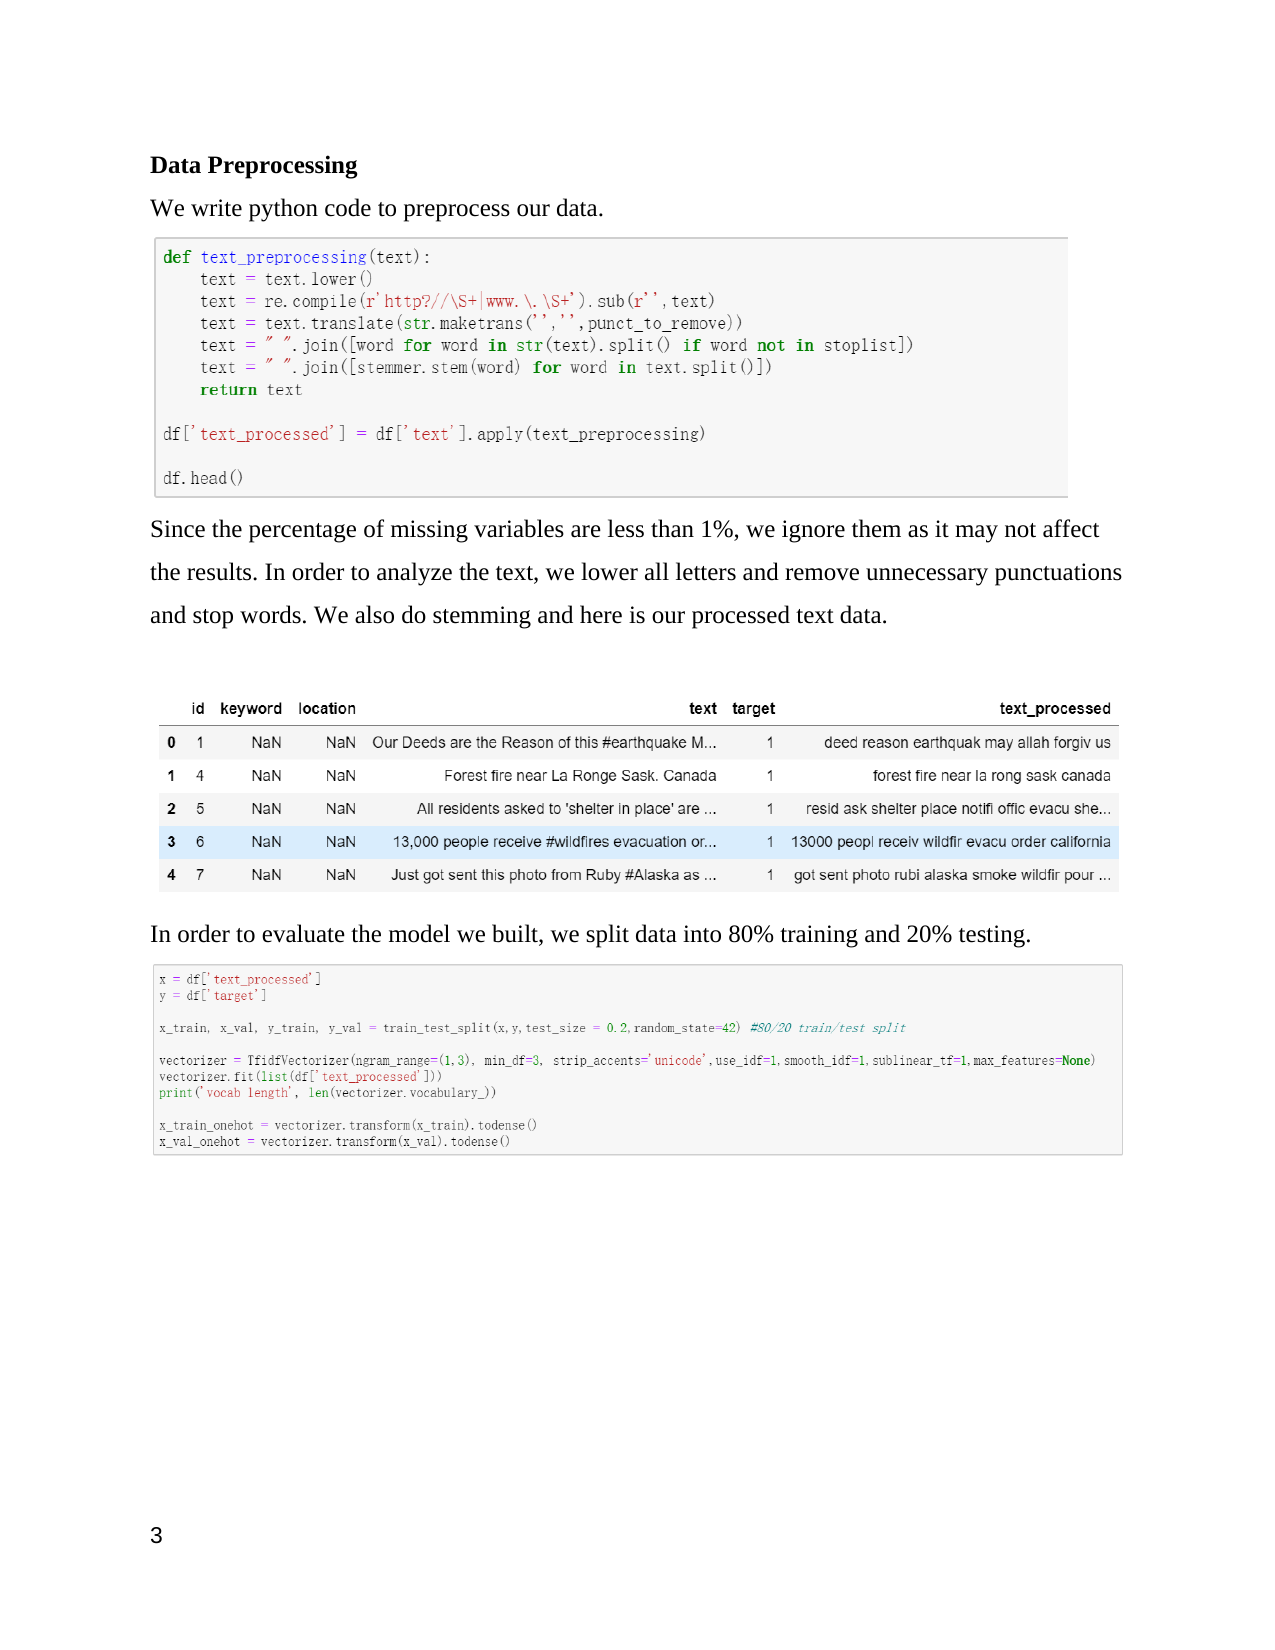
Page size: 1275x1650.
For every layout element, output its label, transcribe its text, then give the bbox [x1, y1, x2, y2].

picture [150, 686, 1125, 906]
text Since the percentage of missing variables are less than 1%, we ignore them as it may not affect the results. In order to analyze the text, we lower all letters and remove unnecessary punctuations and stop words. We also do stemming and here is our processed text data. [150, 514, 1125, 629]
picture [150, 960, 1125, 1159]
picture [150, 235, 1068, 502]
text In order to evaluate the model we built, we split data into 80% training and 20% testing. [150, 919, 1125, 960]
text Data Preprocessing [150, 150, 1125, 179]
